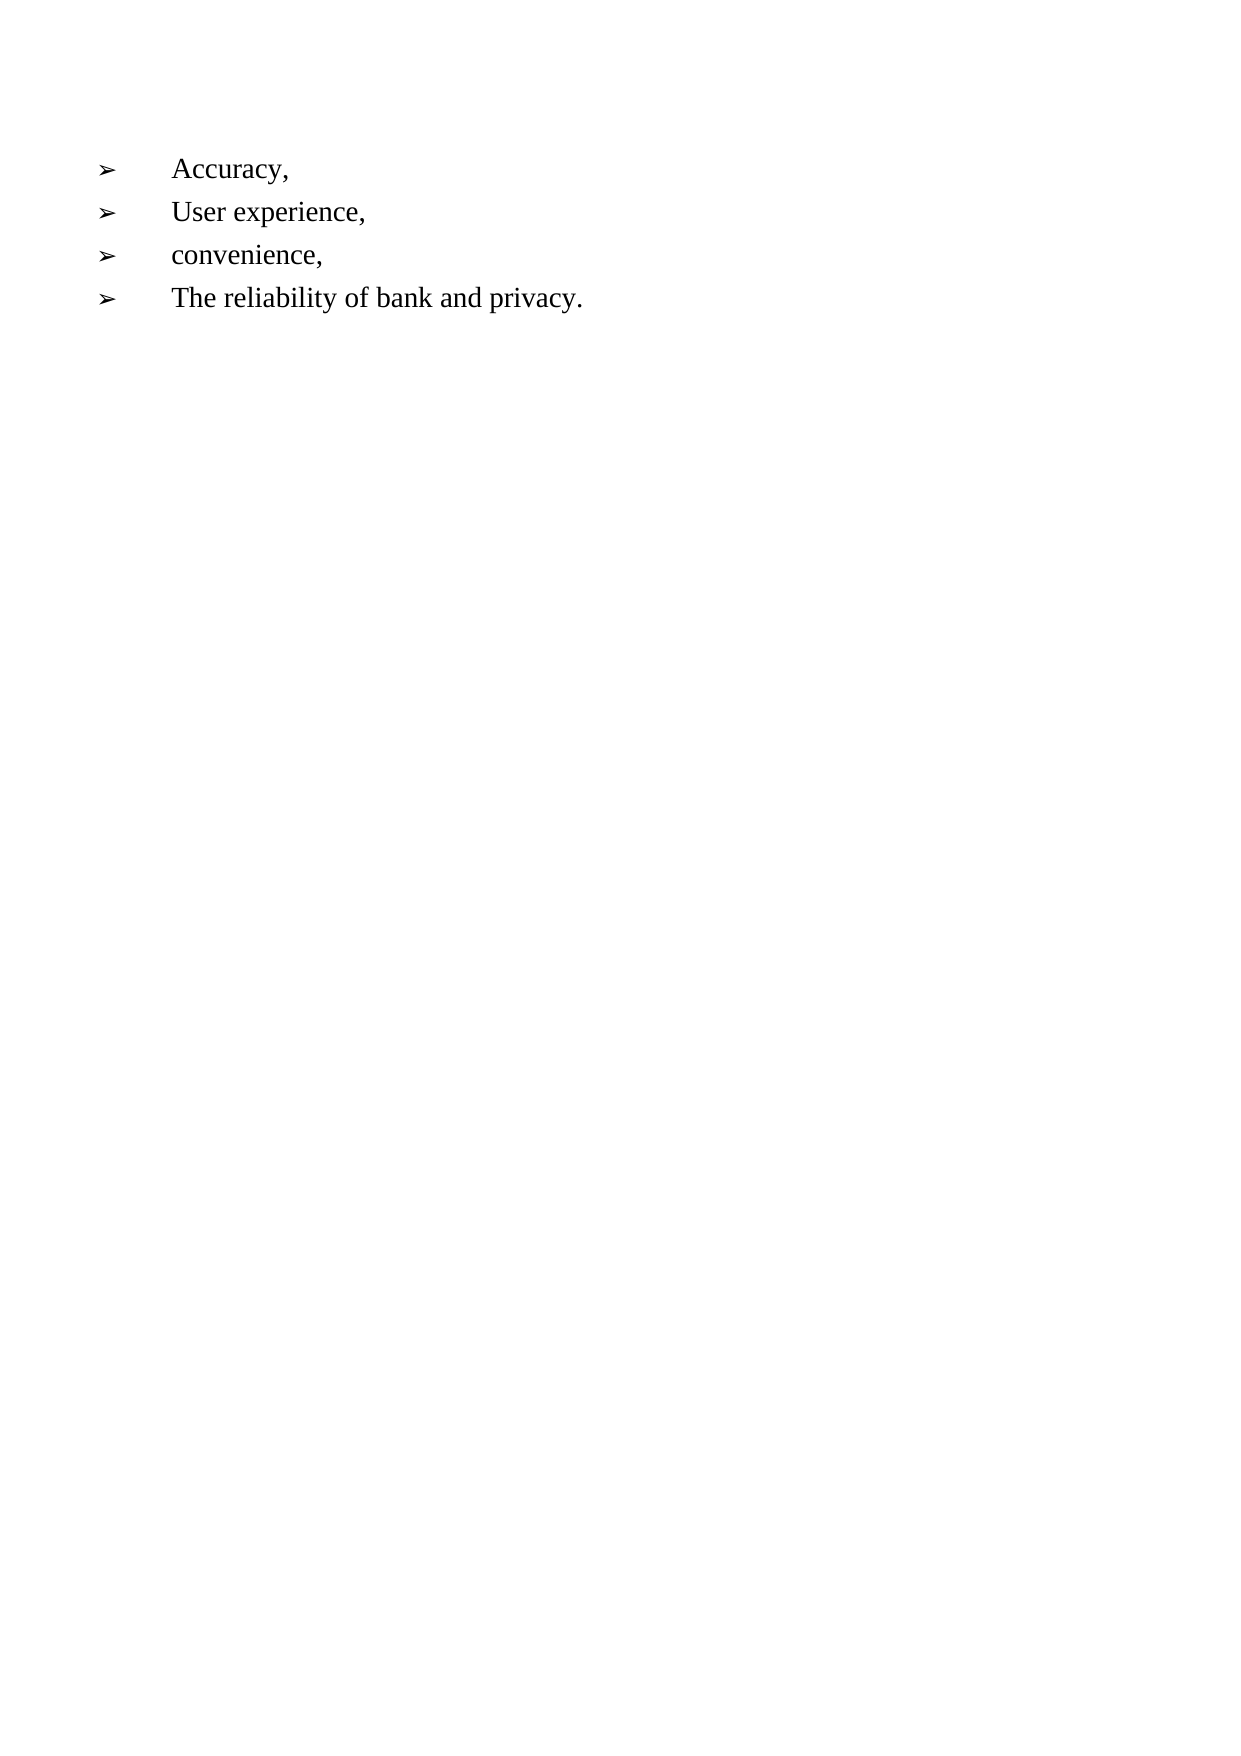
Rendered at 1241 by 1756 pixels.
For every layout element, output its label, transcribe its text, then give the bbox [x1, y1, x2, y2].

list Accuracy, [96, 144, 1157, 187]
list The reliability of bank and privacy. [96, 273, 1157, 317]
list convenience, [96, 230, 1157, 273]
list User experience, [96, 187, 1157, 230]
